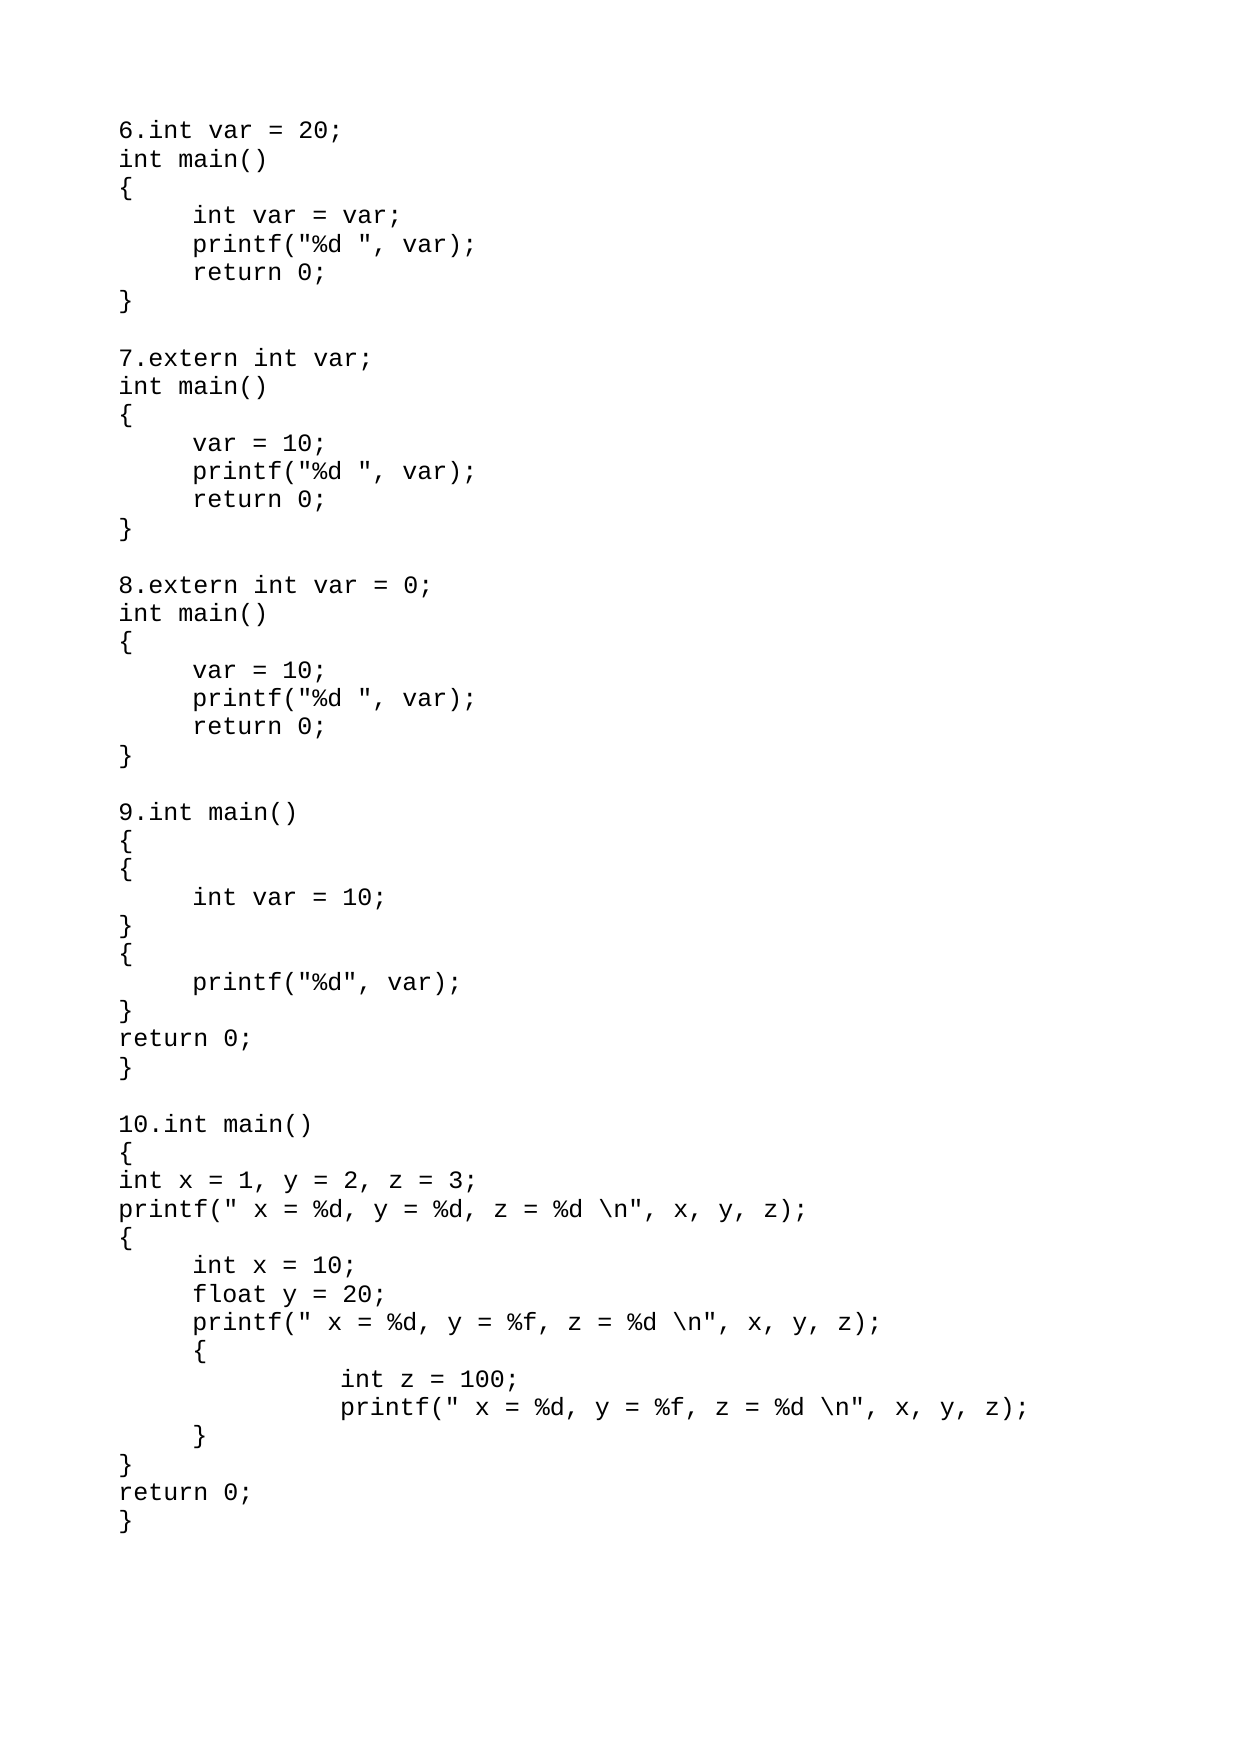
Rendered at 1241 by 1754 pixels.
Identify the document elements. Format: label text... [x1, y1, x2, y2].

text return 0; [118, 487, 1122, 515]
text } [118, 1508, 1122, 1536]
text } [118, 1054, 1122, 1083]
text int z = 100; [118, 1366, 1122, 1395]
text return 0; [118, 260, 1122, 288]
text int x = 1, y = 2, z = 3; [118, 1168, 1122, 1196]
text } [118, 288, 1122, 316]
text printf("%d ", var); [118, 686, 1122, 714]
text printf("%d ", var); [118, 458, 1122, 487]
text } [118, 913, 1122, 941]
text { [118, 629, 1122, 657]
text 6.int var = 20; [118, 118, 1122, 146]
text printf("%d ", var); [118, 231, 1122, 260]
text int main() [118, 146, 1122, 175]
text return 0; [118, 1480, 1122, 1508]
text 7.extern int var; [118, 345, 1122, 373]
text printf(" x = %d, y = %d, z = %d \n", x, y, z); [118, 1196, 1122, 1225]
text } [118, 998, 1122, 1026]
text var = 10; [118, 430, 1122, 458]
text return 0; [118, 1026, 1122, 1054]
text int var = 10; [118, 884, 1122, 913]
text int main() [118, 601, 1122, 629]
text } [118, 742, 1122, 771]
text printf(" x = %d, y = %f, z = %d \n", x, y, z); [118, 1395, 1122, 1423]
text printf("%d", var); [118, 969, 1122, 998]
text 9.int main() [118, 799, 1122, 828]
text { [118, 175, 1122, 203]
text { [118, 1140, 1122, 1168]
text 8.extern int var = 0; [118, 572, 1122, 601]
text int x = 10; [118, 1253, 1122, 1281]
text printf(" x = %d, y = %f, z = %d \n", x, y, z); [118, 1310, 1122, 1338]
text return 0; [118, 714, 1122, 742]
text } [118, 515, 1122, 543]
text var = 10; [118, 657, 1122, 686]
text int main() [118, 373, 1122, 402]
text { [118, 1338, 1122, 1366]
text { [118, 402, 1122, 430]
text { [118, 1225, 1122, 1253]
text { [118, 856, 1122, 884]
text { [118, 941, 1122, 969]
text } [118, 1451, 1122, 1480]
text } [118, 1423, 1122, 1451]
text float y = 20; [118, 1281, 1122, 1310]
text int var = var; [118, 203, 1122, 231]
text { [118, 828, 1122, 856]
text 10.int main() [118, 1111, 1122, 1140]
